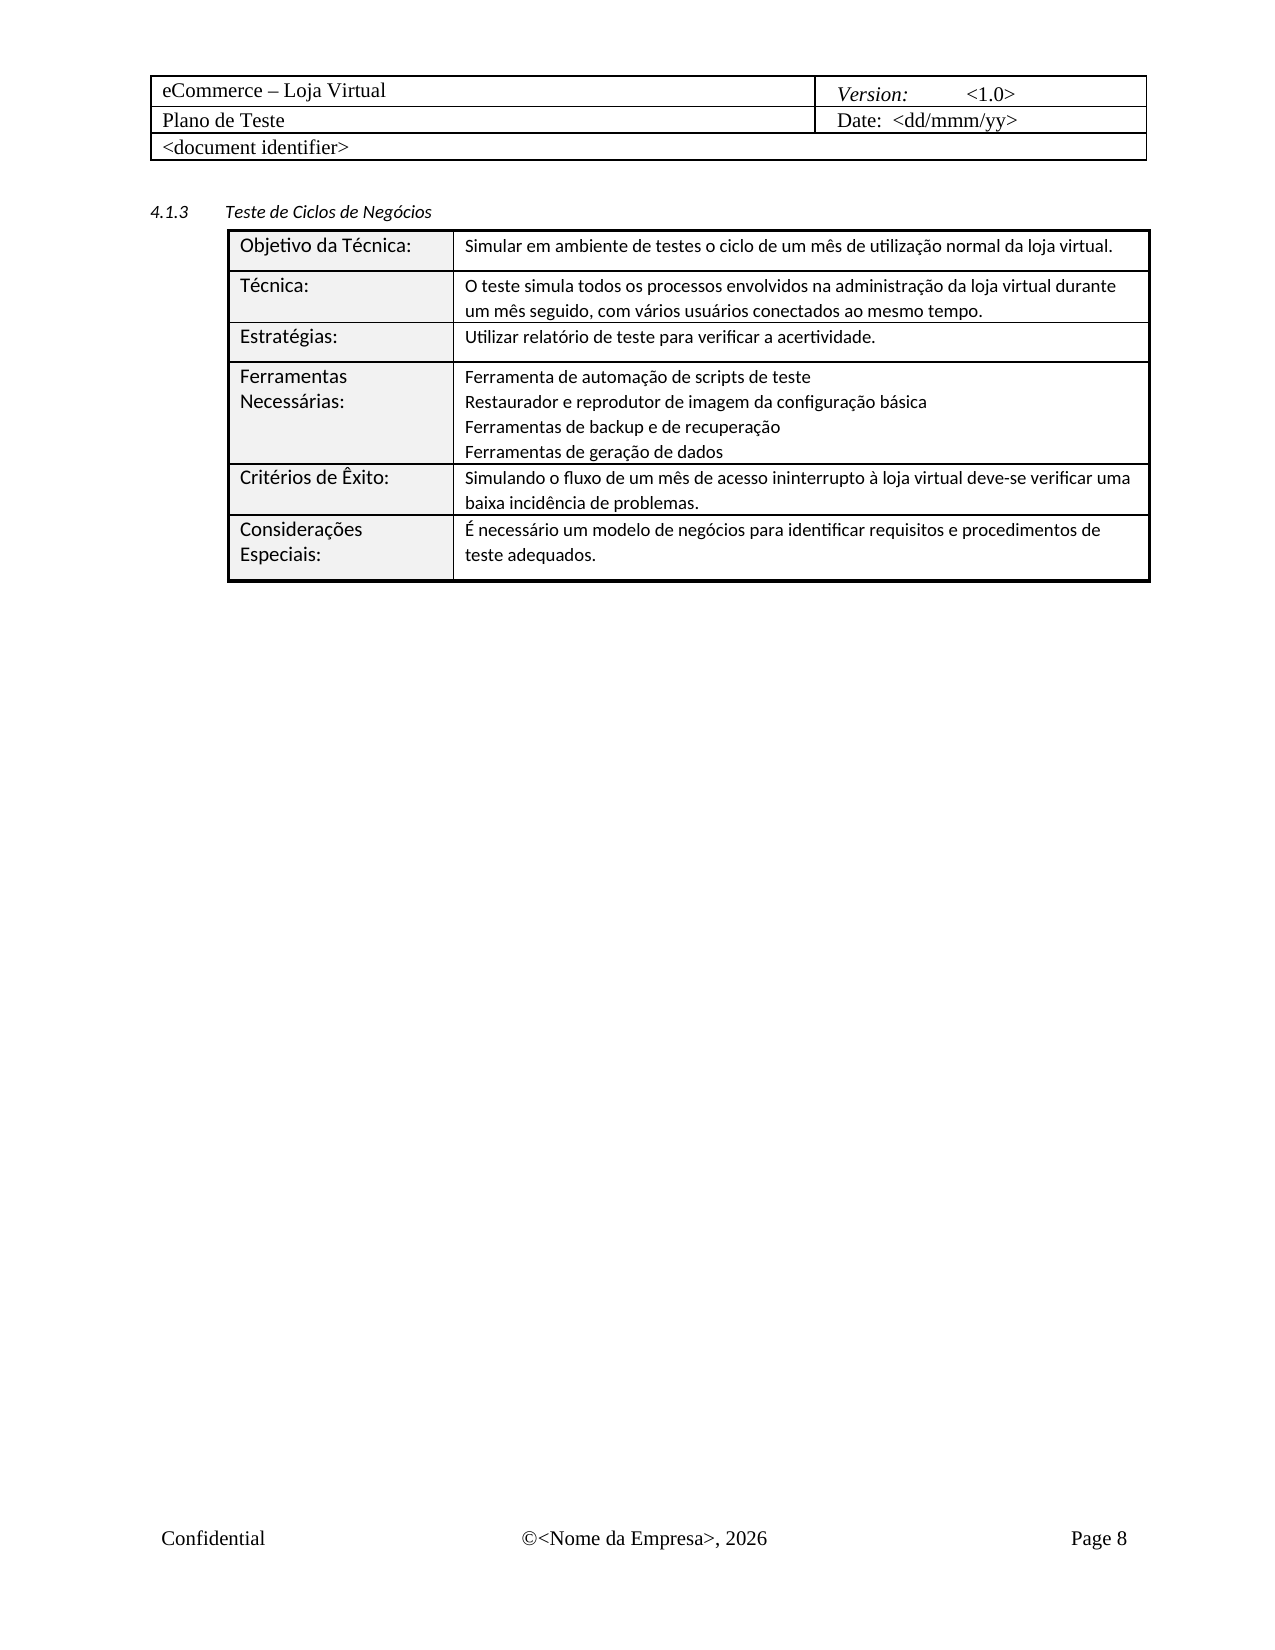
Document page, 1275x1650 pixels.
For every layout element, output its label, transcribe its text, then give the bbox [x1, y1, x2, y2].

table_cell Utilizar relatório de teste para verificar a acertividade. [454, 323, 1148, 361]
table_cell Estratégias: [230, 323, 453, 361]
table_cell Critérios de Êxito: [230, 465, 453, 514]
table_cell O teste simula todos os processos envolvidos na administração da loja virtual durante um mês seguido, com vários usuários conectados ao mesmo tempo. [454, 272, 1148, 322]
list Teste de Ciclos de Negócios [150, 198, 1125, 223]
table_header Objetivo da Técnica: [230, 232, 453, 270]
table_header Simular em ambiente de testes o ciclo de um mês de utilização normal da loja virtual. [454, 232, 1148, 270]
table_cell Ferramenta de automação de scripts de teste Restaurador e reprodutor de imagem da configuração básica Ferramentas de backup e de recuperação Ferramentas de geração de dados [454, 363, 1148, 463]
table_cell Simulando o fluxo de um mês de acesso ininterrupto à loja virtual deve-se verificar uma baixa incidência de problemas. [454, 465, 1148, 514]
table_cell Considerações Especiais: [230, 516, 453, 579]
table_cell Técnica: [230, 272, 453, 322]
table_cell Ferramentas Necessárias: [230, 363, 453, 463]
table_cell É necessário um modelo de negócios para identificar requisitos e procedimentos de teste adequados. [454, 516, 1148, 579]
